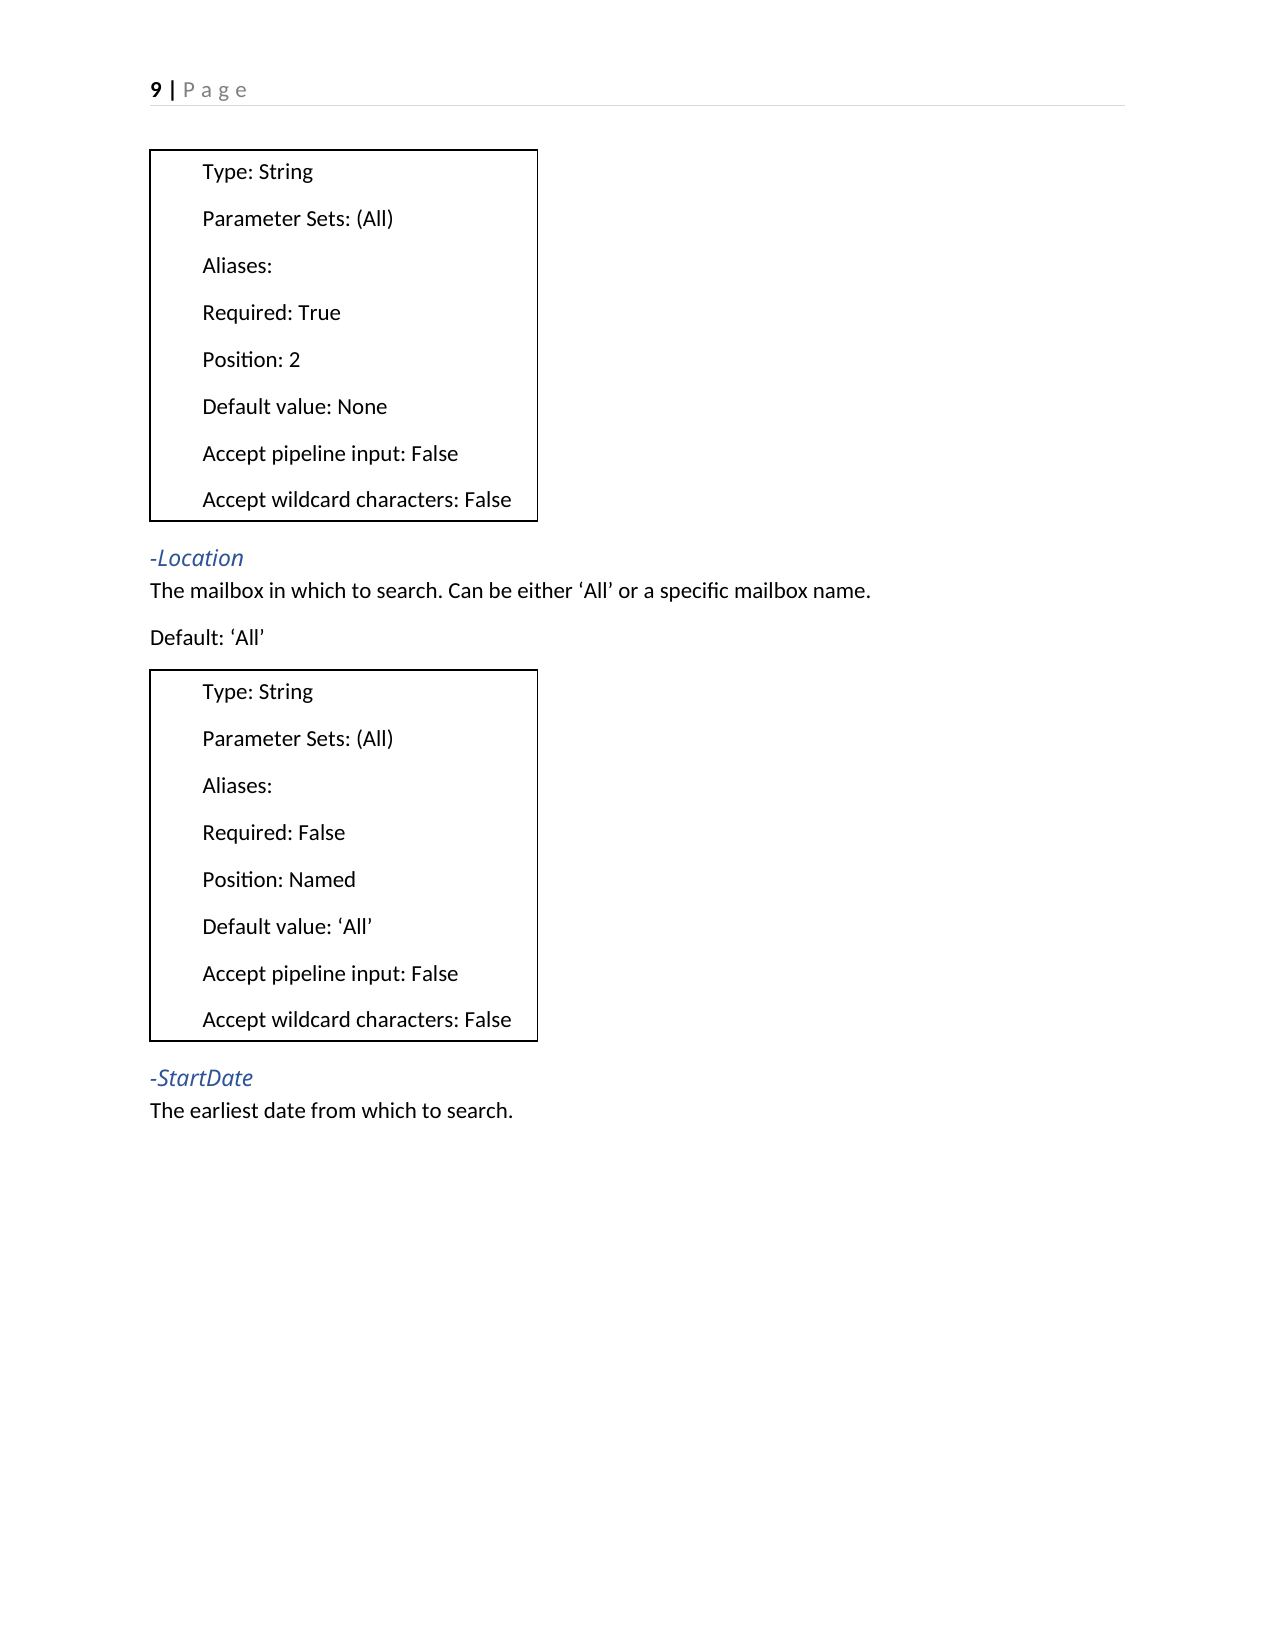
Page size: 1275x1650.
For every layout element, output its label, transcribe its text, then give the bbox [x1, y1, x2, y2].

text The mailbox in which to search. Can be either ‘All’ or a specific mailbox name. [150, 576, 1125, 604]
text Default: ‘All’ [150, 623, 1125, 651]
text The earliest date from which to search. [150, 1096, 1125, 1124]
subtitle -Location [150, 542, 1125, 574]
subtitle -StartDate [150, 1062, 1125, 1093]
